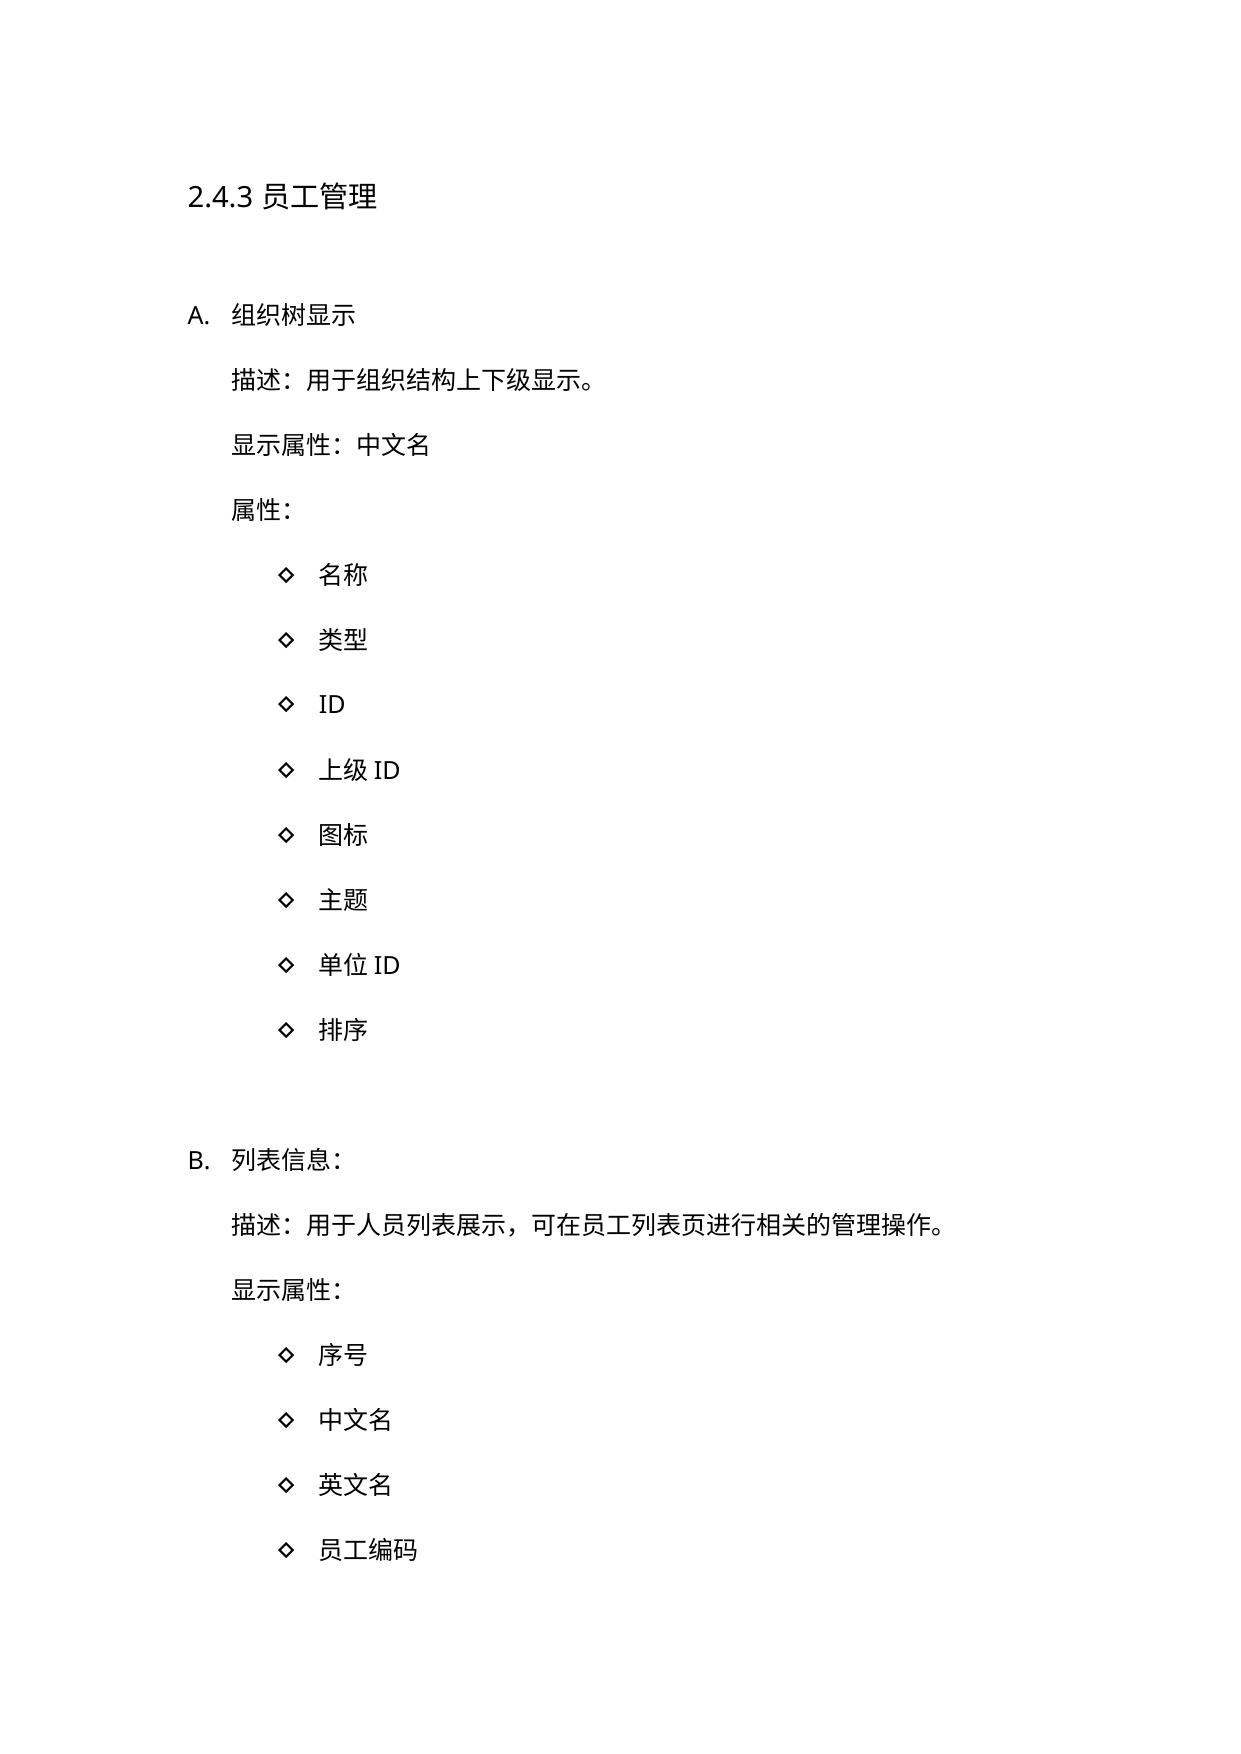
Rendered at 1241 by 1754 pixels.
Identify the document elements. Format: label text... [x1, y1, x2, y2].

list 类型 [275, 606, 1053, 671]
list 中文名 [275, 1386, 1053, 1451]
list 上级ID [275, 736, 1053, 801]
list 描述：用于人员列表展示，可在员工列表页进行相关的管理操作。 [231, 1191, 1053, 1256]
list 排序 [275, 996, 1053, 1061]
list 图标 [275, 801, 1053, 866]
list 显示属性： [231, 1256, 1053, 1321]
list 列表信息： [187, 1126, 1053, 1191]
list 员工编码 [275, 1516, 1053, 1581]
subtitle 2.4.3 员工管理 [187, 162, 1053, 227]
list 名称 [275, 541, 1053, 606]
list 英文名 [275, 1451, 1053, 1516]
list 描述：用于组织结构上下级显示。 [231, 346, 1053, 411]
list 属性： [231, 476, 1053, 541]
list ID [275, 671, 1053, 736]
list 单位ID [275, 931, 1053, 996]
list 组织树显示 [187, 281, 1053, 346]
list 显示属性：中文名 [231, 411, 1053, 476]
list 序号 [275, 1321, 1053, 1386]
list 主题 [275, 866, 1053, 931]
